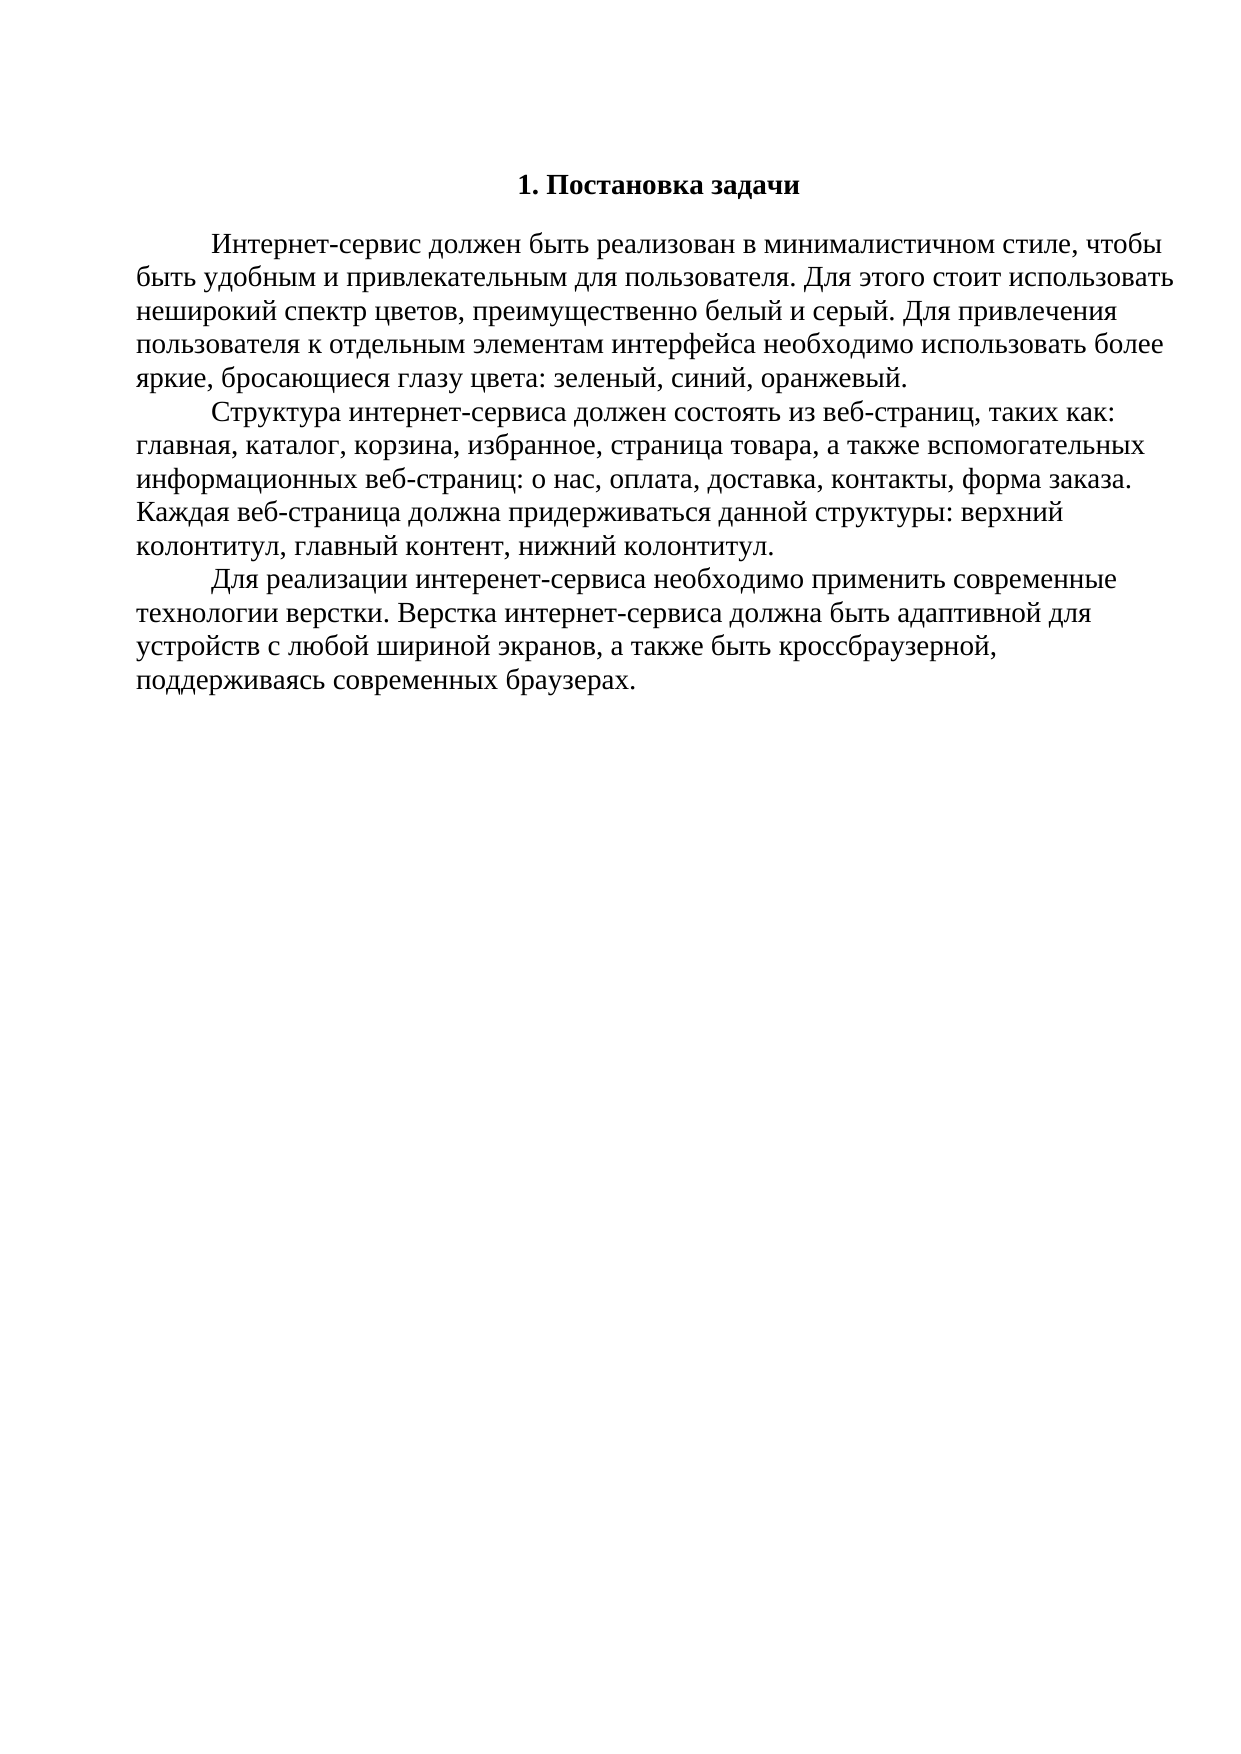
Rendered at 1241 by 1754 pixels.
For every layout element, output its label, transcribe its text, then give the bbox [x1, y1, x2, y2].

text Интернет-сервис должен быть реализован в минималистичном стиле, чтобы быть удобным и привлекательным для пользователя. Для этого стоит использовать неширокий спектр цветов, преимущественно белый и серый. Для привлечения пользователя к отдельным элементам интерфейса необходимо использовать более яркие, бросающиеся глазу цвета: зеленый, синий, оранжевый. [136, 226, 1181, 394]
text Для реализации интеренет-сервиса необходимо применить современные технологии верстки. Верстка интернет-сервиса должна быть адаптивной для устройств с любой шириной экранов, а также быть кроссбраузерной, поддерживаясь современных браузерах. [136, 561, 1181, 696]
text Структура интернет-сервиса должен состоять из веб-страниц, таких как: главная, каталог, корзина, избранное, страница товара, а также вспомогательных информационных веб-страниц: о нас, оплата, доставка, контакты, форма заказа. Каждая веб-страница должна придерживаться данной структуры: верхний колонтитул, главный контент, нижний колонтитул. [136, 394, 1181, 561]
subtitle 1. Постановка задачи [136, 167, 1181, 201]
